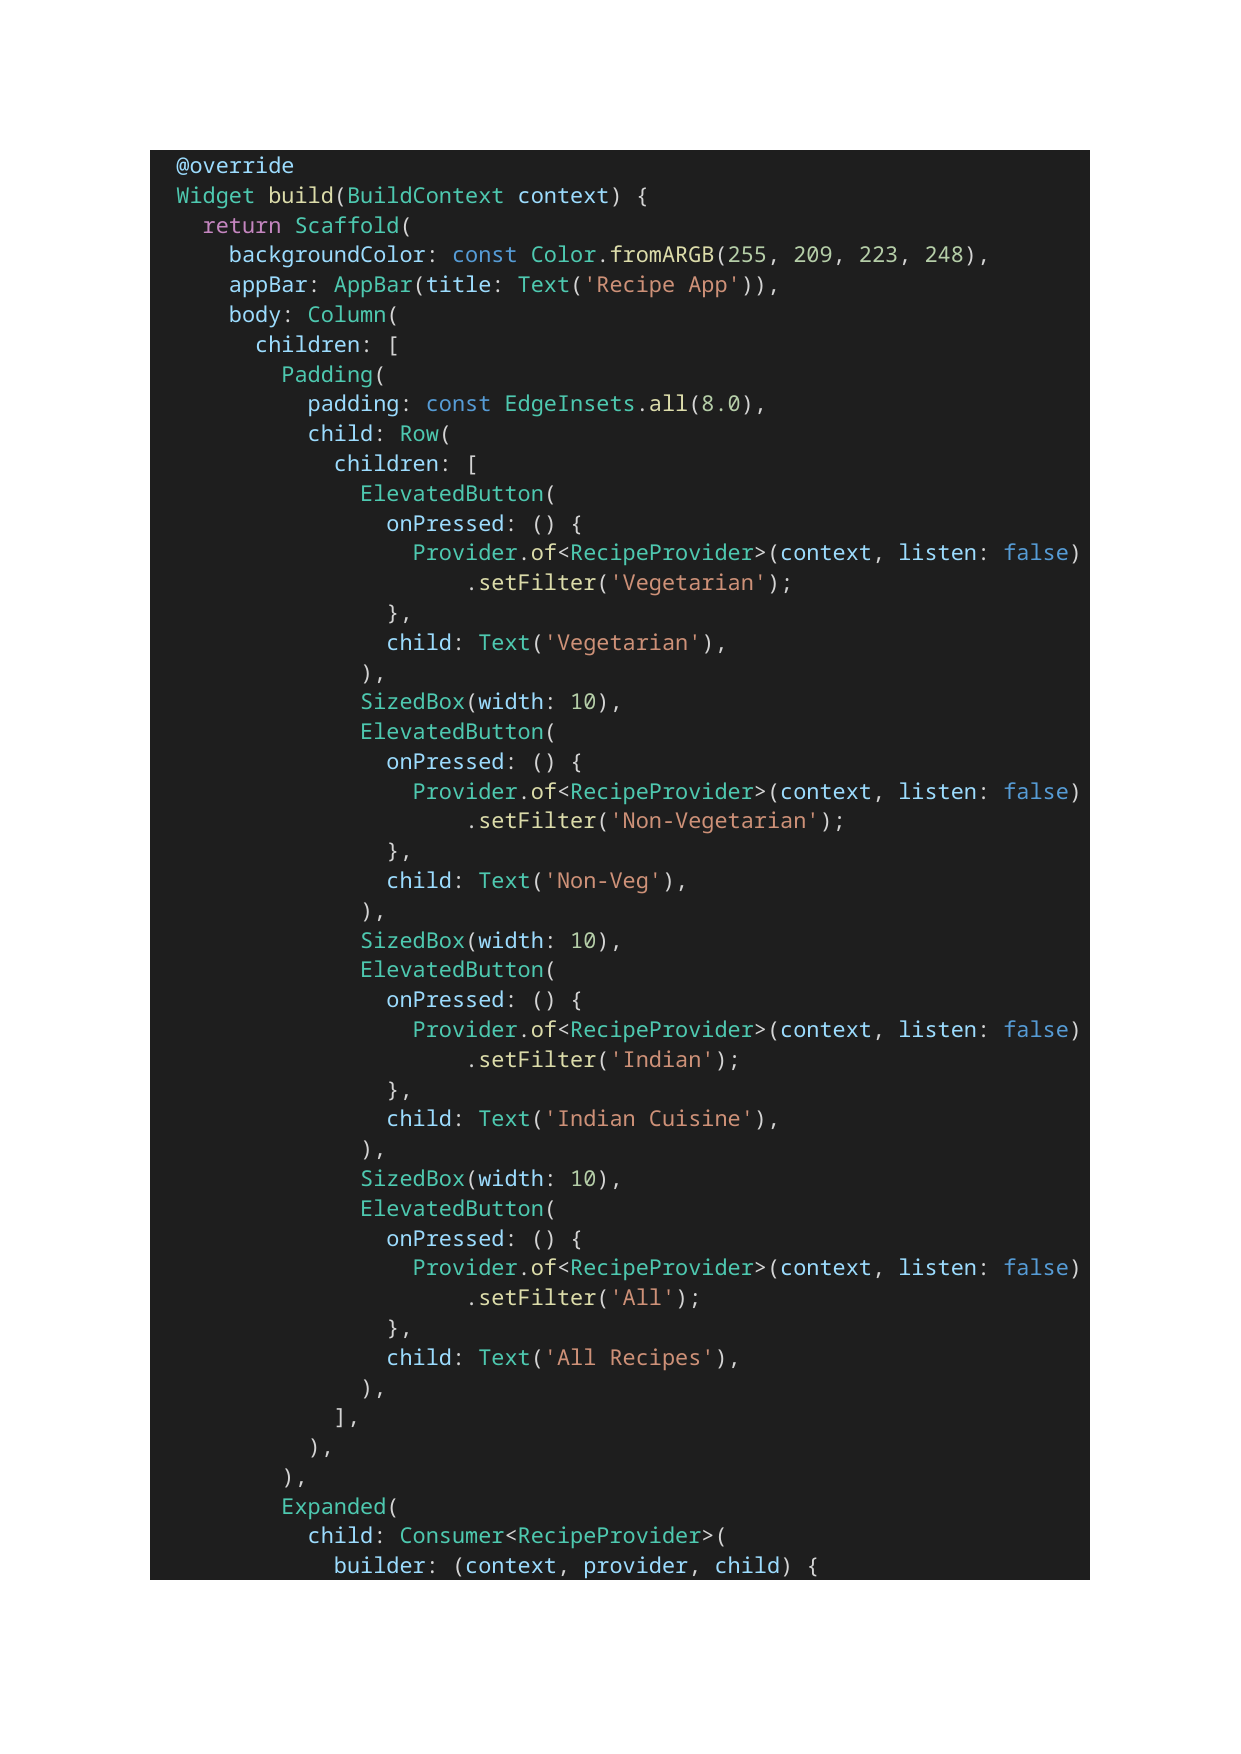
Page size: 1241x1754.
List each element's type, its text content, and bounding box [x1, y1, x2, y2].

text backgroundColor: const Color.fromARGB(255, 209, 223, 248), [150, 239, 1090, 269]
text .setFilter('Vegetarian'); [150, 567, 1090, 597]
text .setFilter('Indian'); [150, 1044, 1090, 1073]
text ElevatedButton( [150, 954, 1090, 984]
text children: [ [150, 329, 1090, 358]
text }, [150, 1312, 1090, 1342]
text }, [150, 597, 1090, 627]
text children: [ [150, 448, 1090, 478]
text ], [150, 1401, 1090, 1431]
text child: Text('Indian Cuisine'), [150, 1103, 1090, 1133]
text ElevatedButton( [150, 1193, 1090, 1222]
text SizedBox(width: 10), [150, 686, 1090, 716]
text Padding( [150, 358, 1090, 388]
text ), [150, 895, 1090, 924]
text Widget build(BuildContext context) { [150, 180, 1090, 209]
text onPressed: () { [150, 746, 1090, 776]
text child: Text('Non-Veg'), [150, 865, 1090, 895]
text ), [150, 1461, 1090, 1491]
text SizedBox(width: 10), [150, 924, 1090, 954]
text onPressed: () { [150, 1222, 1090, 1252]
text Expanded( [150, 1491, 1090, 1520]
text }, [150, 1073, 1090, 1103]
text ), [150, 1371, 1090, 1401]
text @override [150, 150, 1090, 180]
text child: Row( [150, 418, 1090, 448]
text onPressed: () { [150, 507, 1090, 537]
text child: Consumer<RecipeProvider>( [150, 1520, 1090, 1550]
text Provider.of<RecipeProvider>(context, listen: false) [150, 537, 1090, 567]
text Provider.of<RecipeProvider>(context, listen: false) [150, 776, 1090, 805]
text builder: (context, provider, child) { [150, 1550, 1090, 1580]
text .setFilter('All'); [150, 1282, 1090, 1312]
text Provider.of<RecipeProvider>(context, listen: false) [150, 1014, 1090, 1044]
text ), [150, 1133, 1090, 1163]
text padding: const EdgeInsets.all(8.0), [150, 388, 1090, 418]
text ElevatedButton( [150, 716, 1090, 746]
text .setFilter('Non-Vegetarian'); [150, 805, 1090, 835]
text return Scaffold( [150, 209, 1090, 239]
text body: Column( [150, 299, 1090, 329]
text Provider.of<RecipeProvider>(context, listen: false) [150, 1252, 1090, 1282]
text appBar: AppBar(title: Text('Recipe App')), [150, 269, 1090, 299]
text ElevatedButton( [150, 478, 1090, 507]
text child: Text('All Recipes'), [150, 1342, 1090, 1371]
text ), [150, 1431, 1090, 1461]
text ), [150, 656, 1090, 686]
text }, [150, 835, 1090, 865]
text SizedBox(width: 10), [150, 1163, 1090, 1193]
text onPressed: () { [150, 984, 1090, 1014]
text child: Text('Vegetarian'), [150, 627, 1090, 656]
